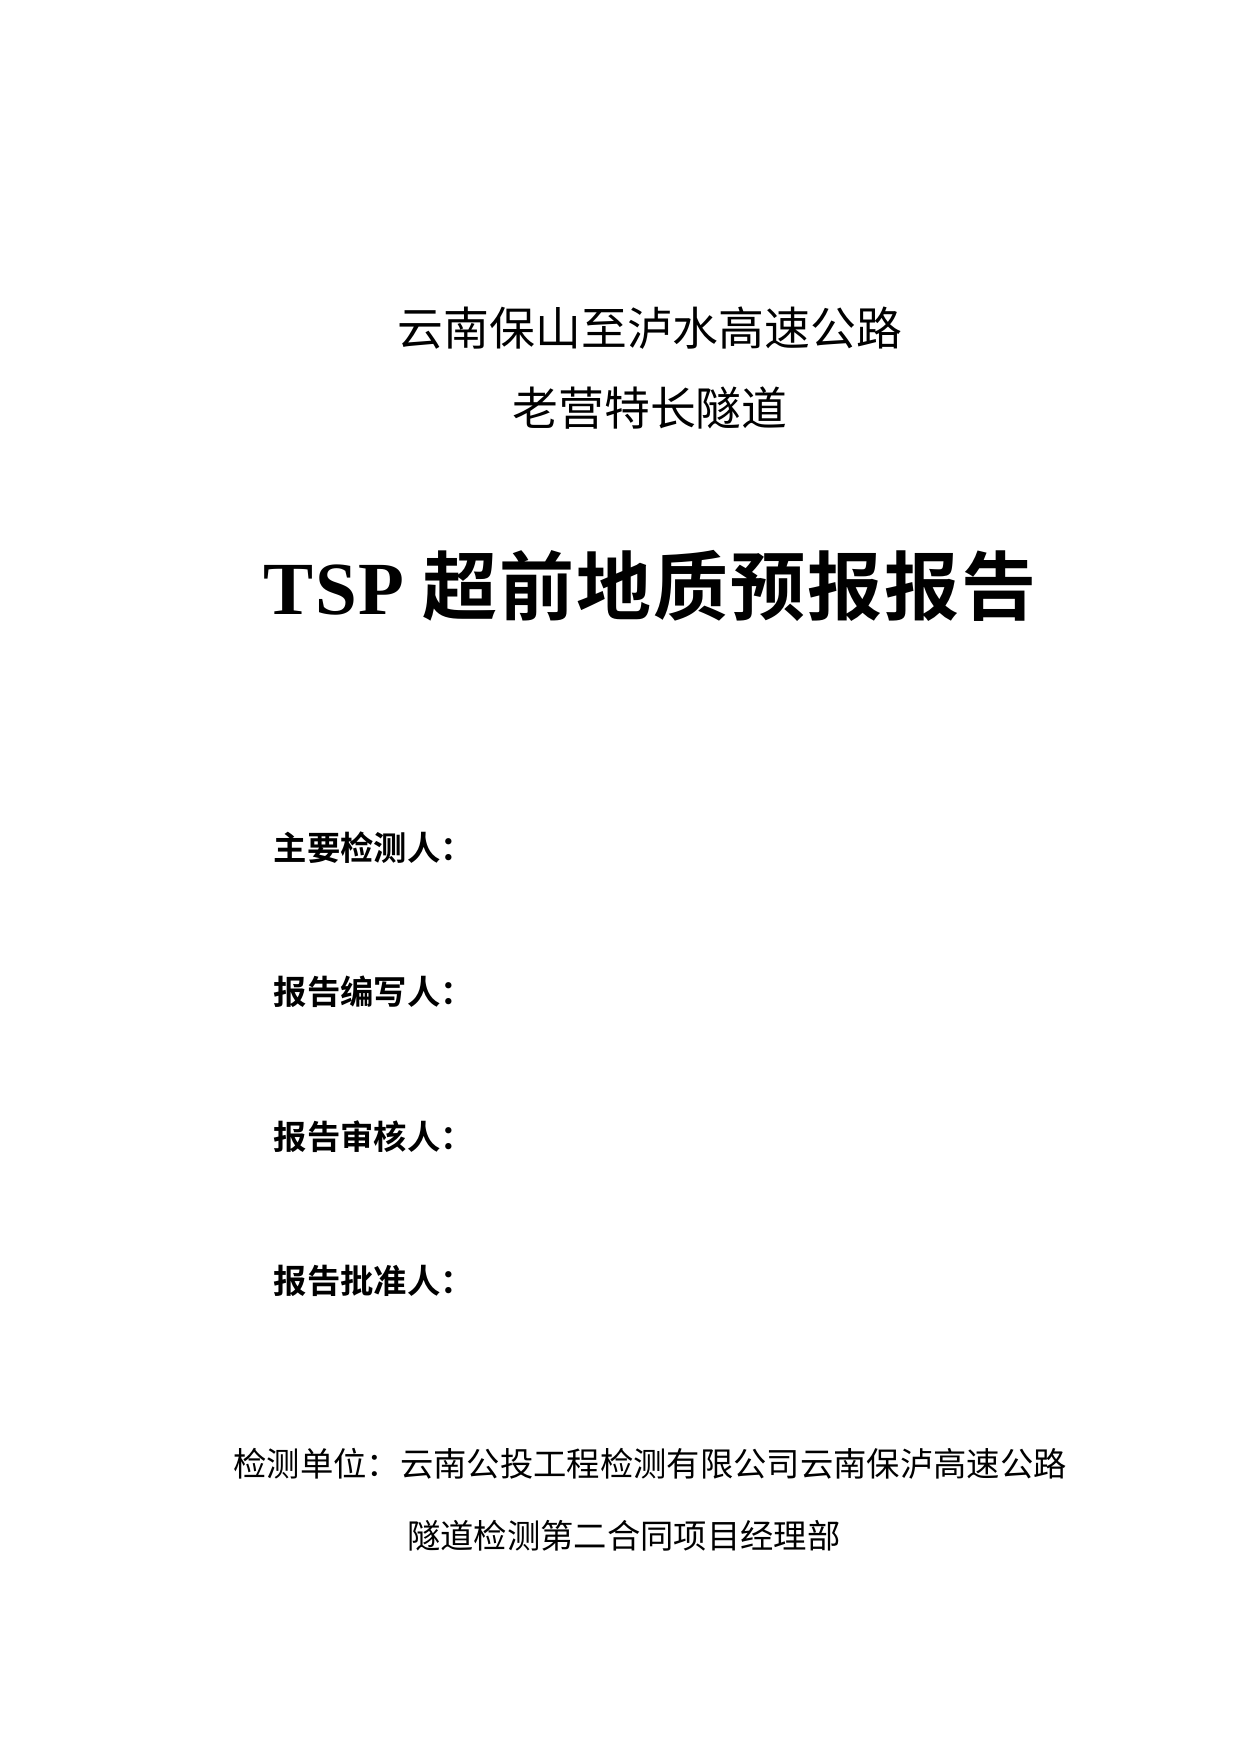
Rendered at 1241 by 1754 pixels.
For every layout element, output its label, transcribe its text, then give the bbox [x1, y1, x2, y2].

text 报告批准人： [207, 1255, 1092, 1303]
text 报告编写人： [207, 966, 1092, 1014]
text 云南保山至泸水高速公路 [207, 293, 1092, 359]
text 老营特长隧道 [207, 372, 1092, 439]
text TSP超前地质预报报告 [207, 528, 1092, 636]
text 主要检测人： [207, 821, 1092, 869]
text 报告审核人： [207, 1111, 1092, 1159]
text 隧道检测第二合同项目经理部 [207, 1510, 1092, 1558]
text 检测单位：云南公投工程检测有限公司云南保泸高速公路 [207, 1438, 1092, 1486]
